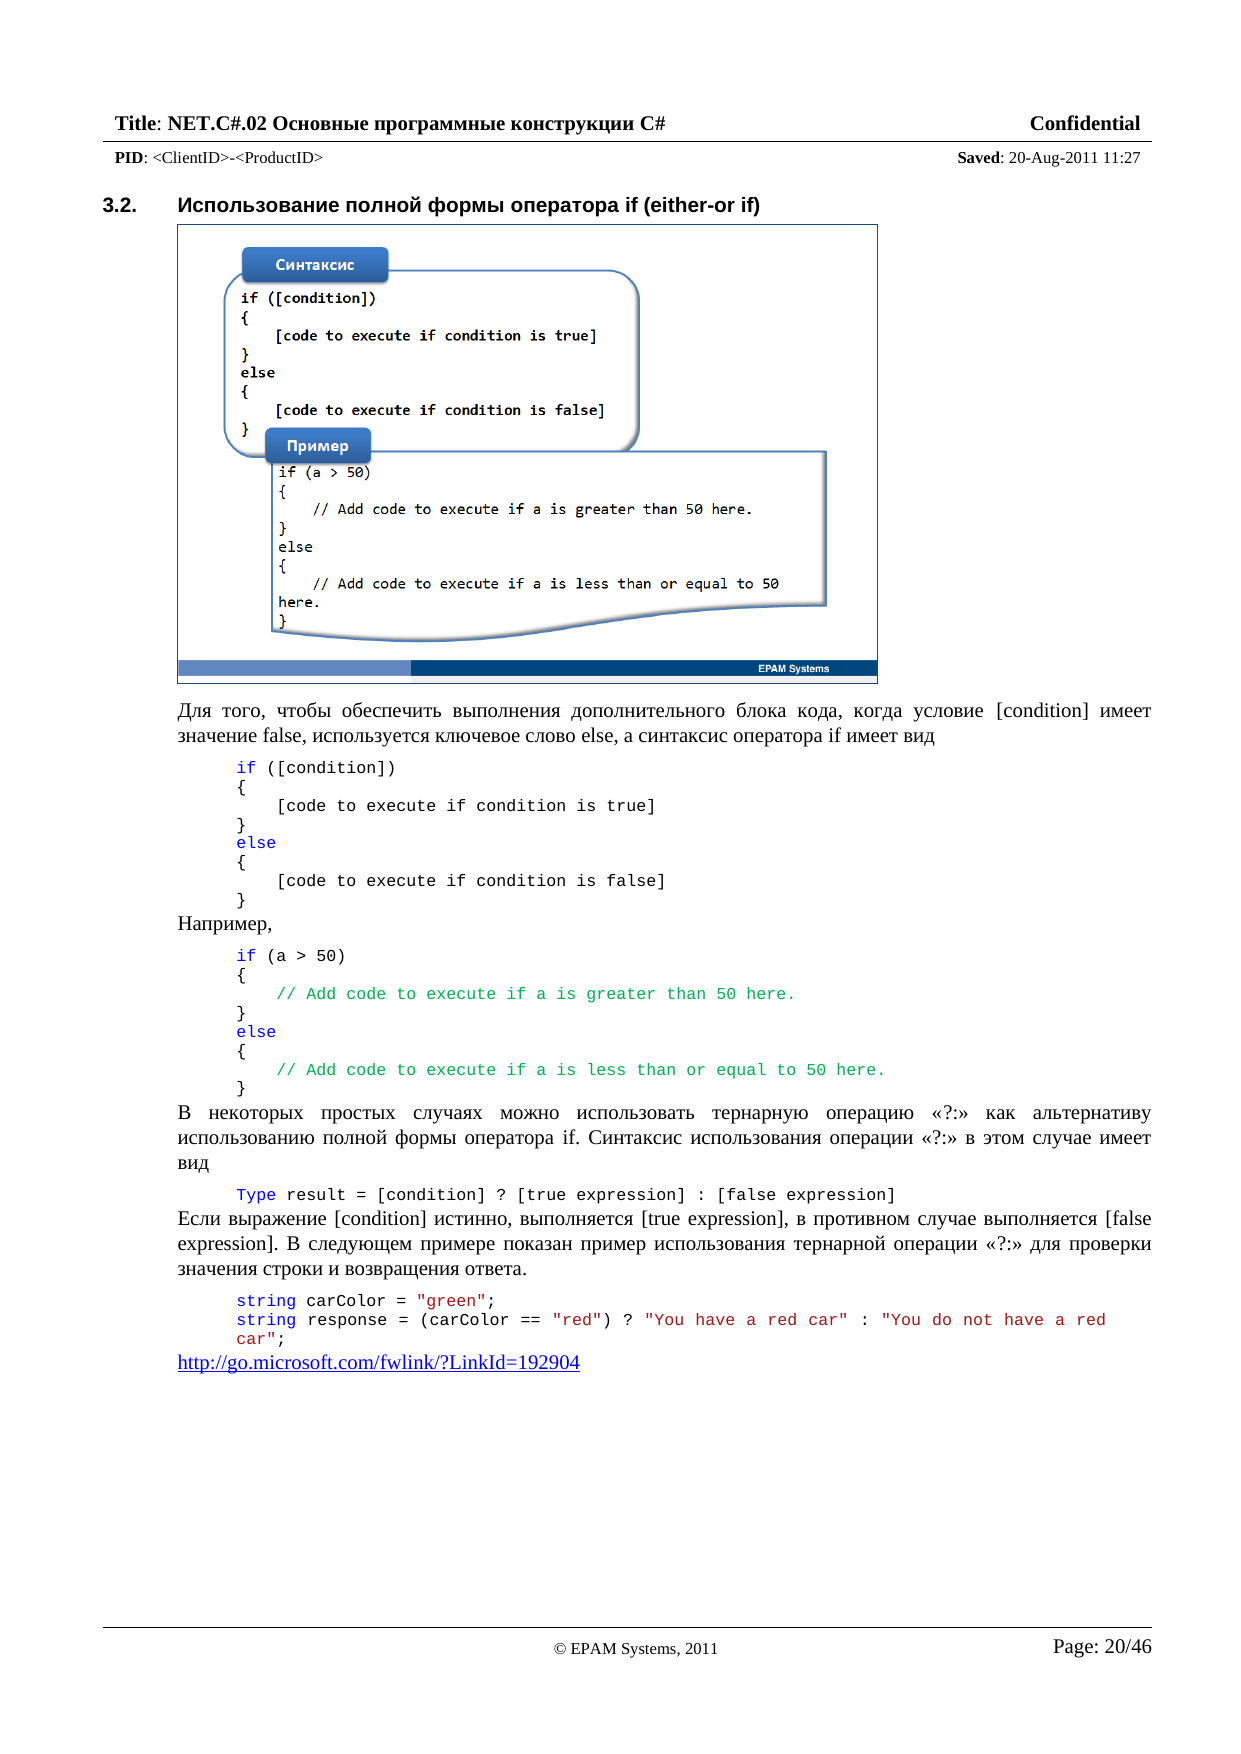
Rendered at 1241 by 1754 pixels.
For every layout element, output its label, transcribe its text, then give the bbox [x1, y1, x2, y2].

text // Add code to execute if a is greater than 50 here. [236, 986, 1107, 1004]
text [code to execute if condition is false] [236, 873, 1107, 892]
text } [236, 1004, 1107, 1023]
text http://go.microsoft.com/fwlink/?LinkId=192904 [177, 1349, 1152, 1374]
text { [236, 967, 1107, 986]
text // Add code to execute if a is less than or equal to 50 here. [236, 1061, 1107, 1080]
text } [236, 816, 1107, 835]
text } [236, 892, 1107, 910]
picture [178, 225, 877, 683]
text В некоторых простых случаях можно использовать тернарную операцию «?:» как альтернативу использованию полной формы оператора if. Синтаксис использования операции «?:» в этом случае имеет вид [177, 1099, 1152, 1174]
text string response = (carColor == "red") ? "You have a red car" : "You do not have a red car"; [236, 1311, 1107, 1349]
text Если выражение [condition] истинно, выполняется [true expression], в противном случае выполняется [false expression]. В следующем примере показан пример использования тернарной операции «?:» для проверки значения строки и возвращения ответа. [177, 1205, 1152, 1280]
text Например, [177, 910, 1152, 935]
text { [236, 1042, 1107, 1061]
text { [236, 854, 1107, 873]
text [code to execute if condition is true] [236, 797, 1107, 816]
text } [236, 1080, 1107, 1099]
text Для того, чтобы обеспечить выполнения дополнительного блока кода, когда условие [condition] имеет значение false, используетcя ключевое слово else, а синтаксис оператора if имеет вид [177, 697, 1152, 747]
subtitle Использование полной формы оператора if (either-or if) [102, 192, 1152, 217]
text Type result = [condition] ? [true expression] : [false expression] [236, 1186, 1107, 1205]
text { [236, 778, 1107, 797]
text if ([condition]) [236, 759, 1107, 778]
text else [236, 835, 1107, 854]
text else [236, 1023, 1107, 1042]
text if (a > 50) [236, 948, 1107, 967]
text string carColor = "green"; [236, 1293, 1107, 1311]
